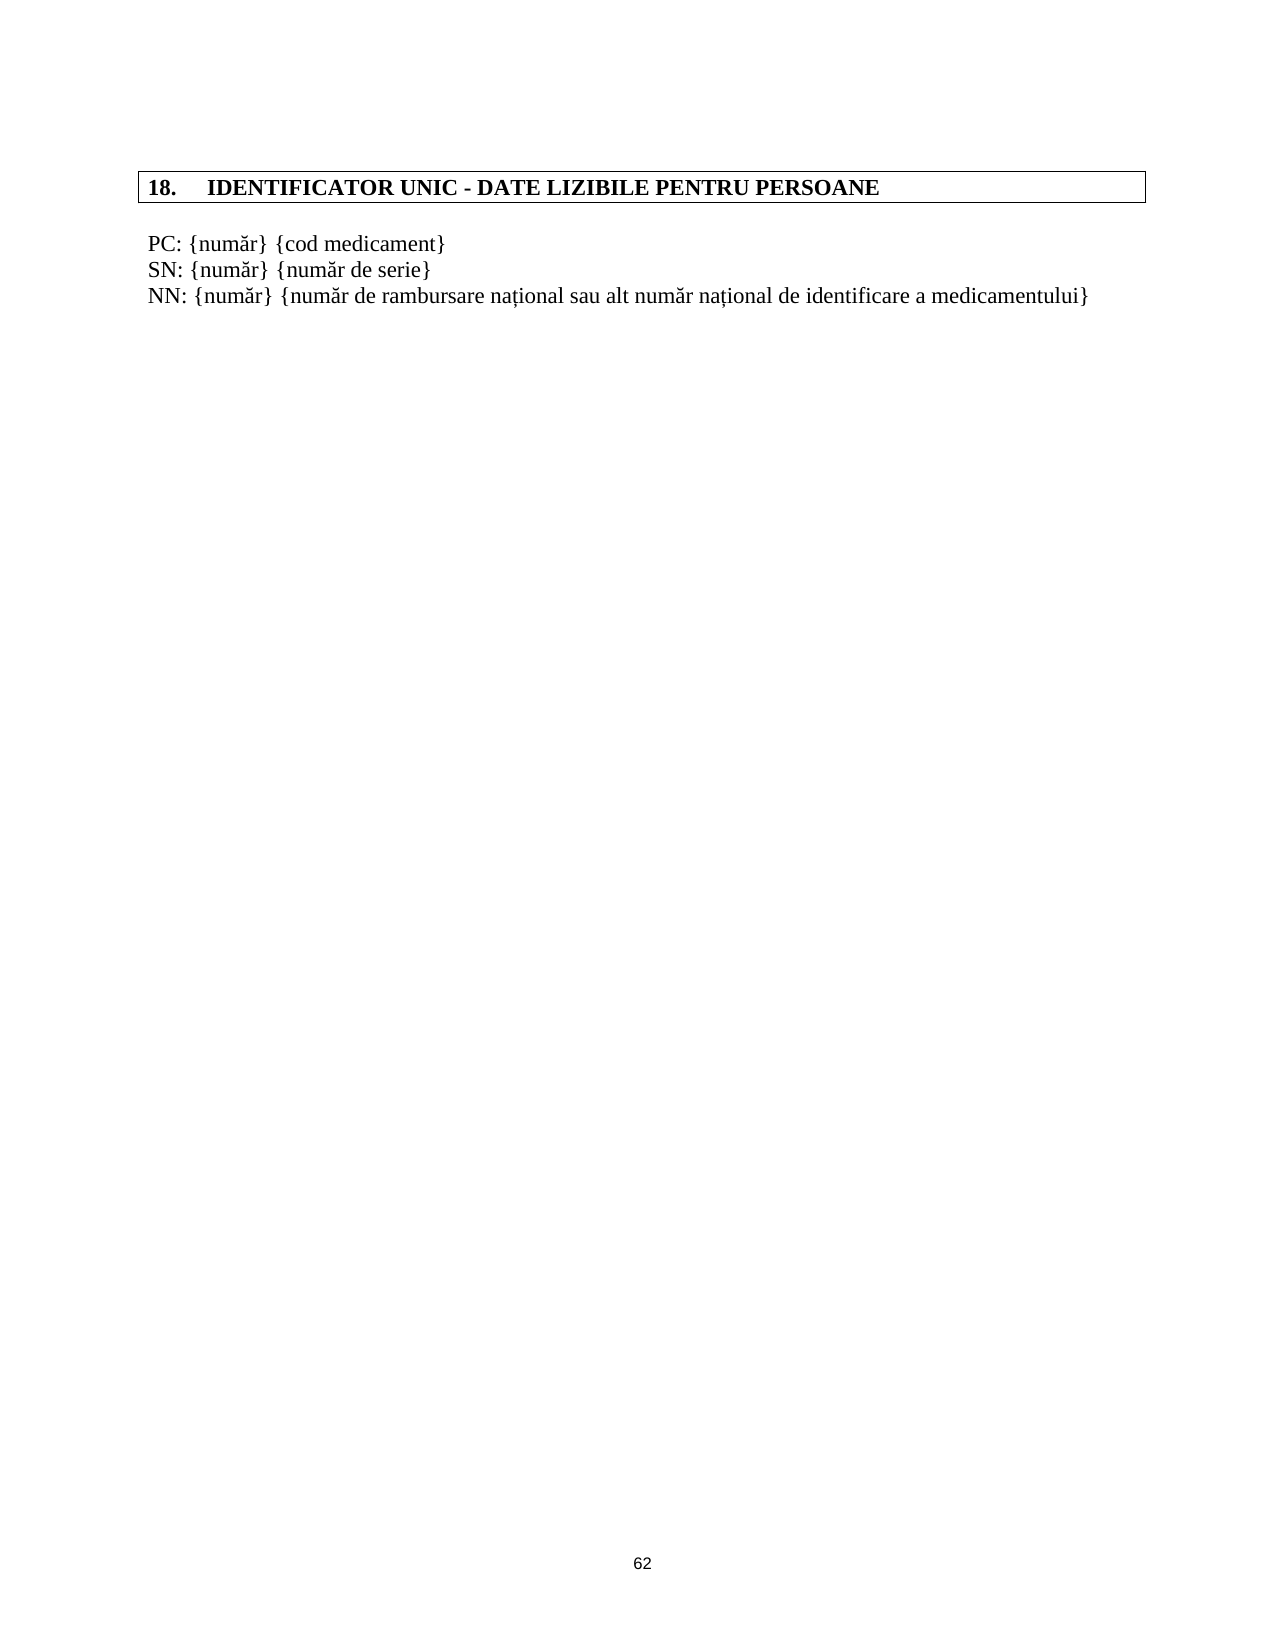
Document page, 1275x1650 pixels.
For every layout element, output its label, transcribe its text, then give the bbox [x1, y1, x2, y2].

text 18. IDENTIFICATOR UNIC - DATE LIZIBILE PENTRU PERSOANE [139, 172, 1145, 202]
text SN: {număr} {număr de serie} [148, 256, 1137, 282]
text NN: {număr} {număr de rambursare național sau alt număr național de identificare a medicamentului} [148, 282, 1137, 309]
text PC: {număr} {cod medicament} [148, 230, 1137, 256]
